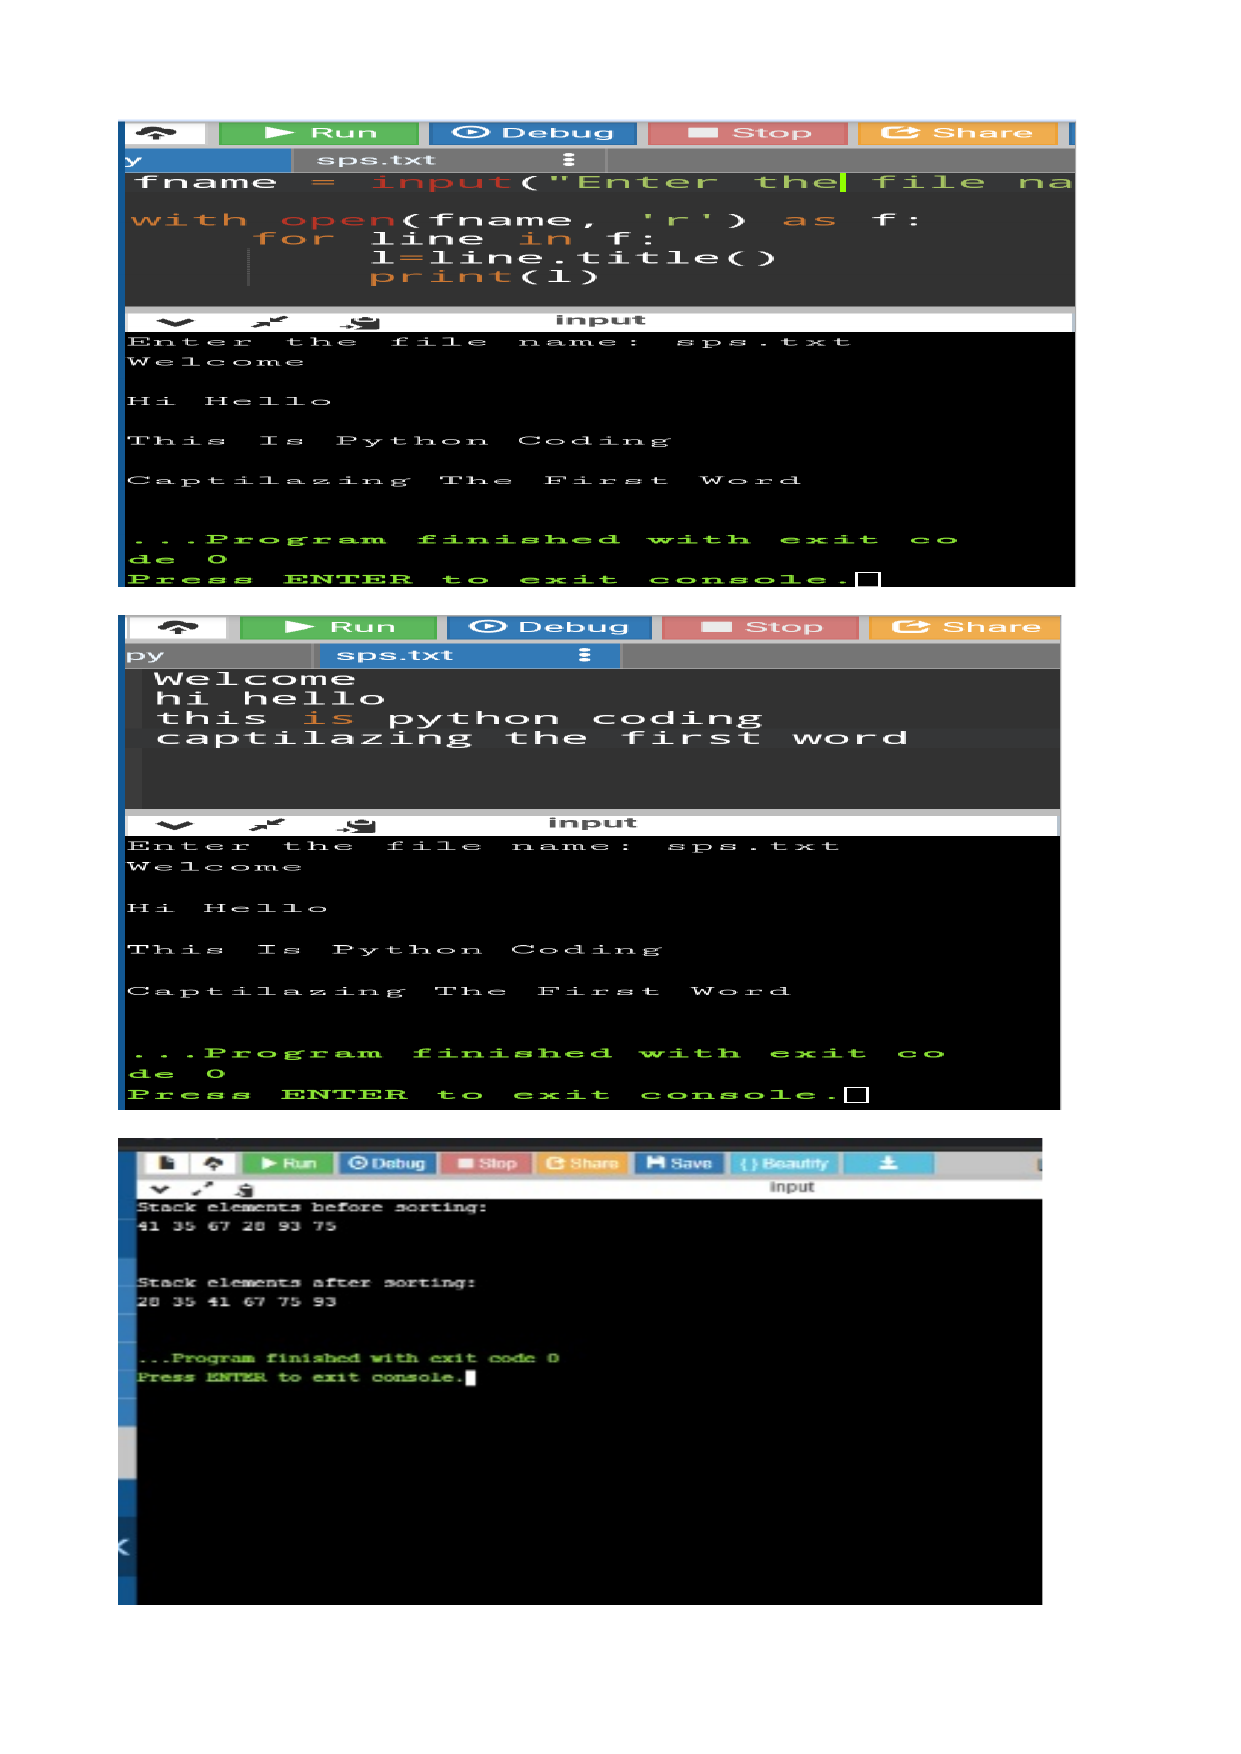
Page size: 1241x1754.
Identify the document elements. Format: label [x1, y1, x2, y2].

picture [118, 615, 1062, 1110]
picture [118, 1138, 1043, 1605]
picture [118, 118, 1077, 587]
